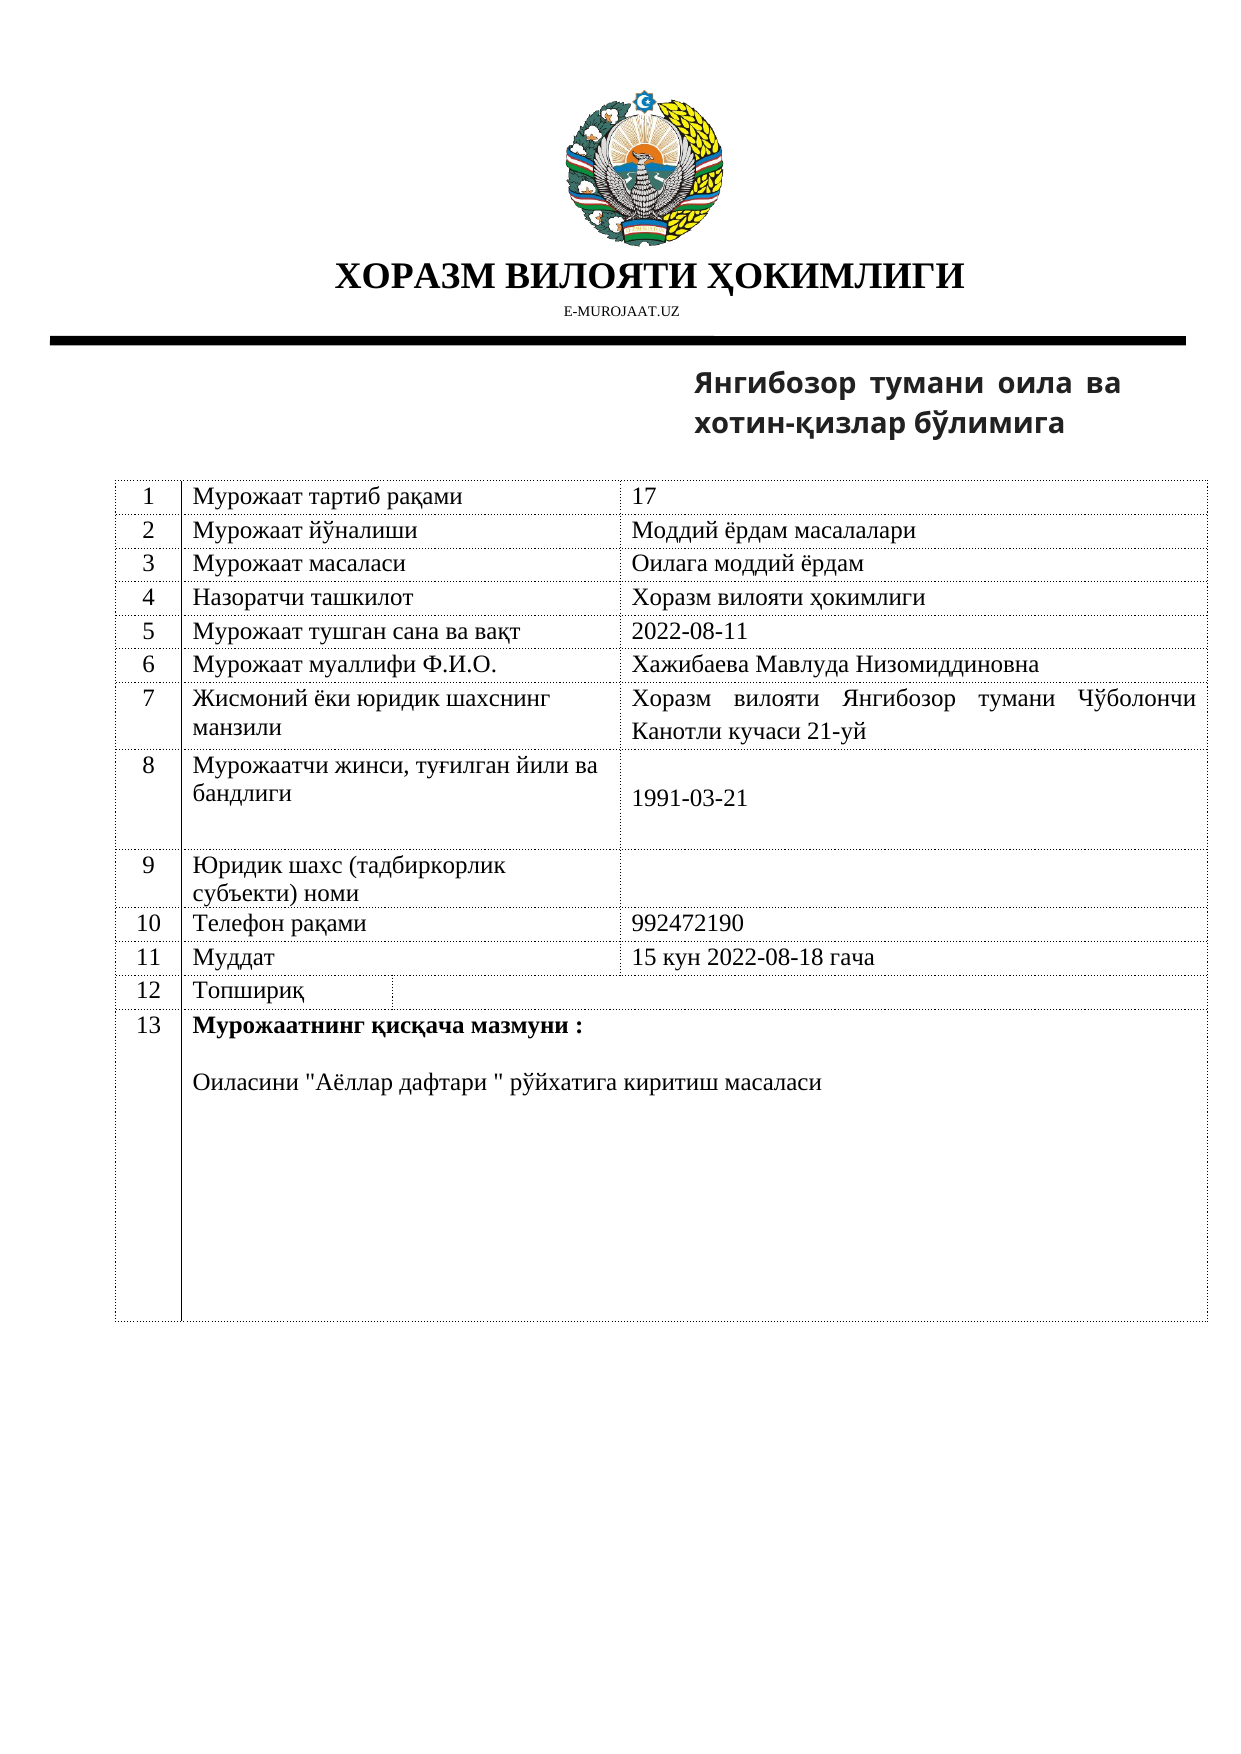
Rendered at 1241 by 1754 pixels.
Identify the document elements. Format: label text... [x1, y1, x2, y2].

text ХОРАЗМ ВИЛОЯТИ ҲОКИМЛИГИ [177, 89, 1122, 297]
table_cell Муддат [182, 941, 620, 974]
table_cell 992472190 [620, 907, 1208, 941]
table_header Мурожаат тартиб рақами [181, 480, 620, 514]
table_cell 12 [115, 975, 181, 1009]
table_cell [620, 849, 1208, 907]
table_cell Мурожаат йўналиши [182, 514, 620, 547]
table_cell 3 [115, 548, 181, 581]
table_cell Оилага моддий ёрдам [620, 548, 1208, 581]
table_cell 2022-08-11 [620, 615, 1208, 648]
table_cell Моддий ёрдам масалалари [620, 514, 1208, 547]
table_header 17 [620, 480, 1208, 514]
table_cell 8 [115, 749, 181, 849]
picture [562, 88, 725, 248]
text E-MUROJAAT.UZ [121, 303, 1122, 320]
table_cell 11 [115, 941, 181, 974]
table_cell 5 [115, 615, 181, 648]
table_cell 6 [115, 648, 181, 682]
table_cell Хоразм вилояти Янгибозор тумани Чўболончи Канотли кучаси 21-уй [620, 682, 1208, 749]
table_cell Топшириқ [182, 975, 392, 1009]
table_cell Хажибаева Мавлуда Низомиддиновна [620, 648, 1208, 682]
table_cell Назоратчи ташкилот [182, 581, 620, 615]
table_header 1 [115, 480, 181, 514]
table_cell Телефон рақами [182, 907, 620, 941]
table_cell Хоразм вилояти ҳокимлиги [620, 581, 1208, 615]
table_cell 10 [115, 907, 181, 941]
table_cell 15 кун 2022-08-18 гача [620, 941, 1208, 974]
table_cell Мурожаат муаллифи Ф.И.О. [182, 648, 620, 682]
table_cell Мурожаатчи жинси, туғилган йили ва бандлиги [182, 749, 620, 849]
table_cell 1991-03-21 [620, 749, 1208, 849]
table_cell 13 [115, 1009, 181, 1321]
table_cell 4 [115, 581, 181, 615]
text Янгибозор тумани оила ва хотин-қизлар бўлимига [694, 362, 1122, 442]
table_cell Жисмоний ёки юридик шахснинг манзили [182, 682, 620, 749]
table_cell 9 [115, 849, 181, 907]
table_cell [392, 975, 1208, 1009]
table_cell Мурожаат масаласи [182, 548, 620, 581]
table_cell Мурожаат тушган сана ва вақт [182, 615, 620, 648]
table_cell 7 [115, 682, 181, 749]
table_cell 2 [115, 514, 181, 547]
table_cell Юридик шахс (тадбиркорлик субъекти) номи [182, 849, 620, 907]
table_cell Мурожаатнинг қисқача мазмуни : Оиласини "Аёллар дафтари " рўйхатига киритиш масаласи [182, 1009, 1208, 1321]
